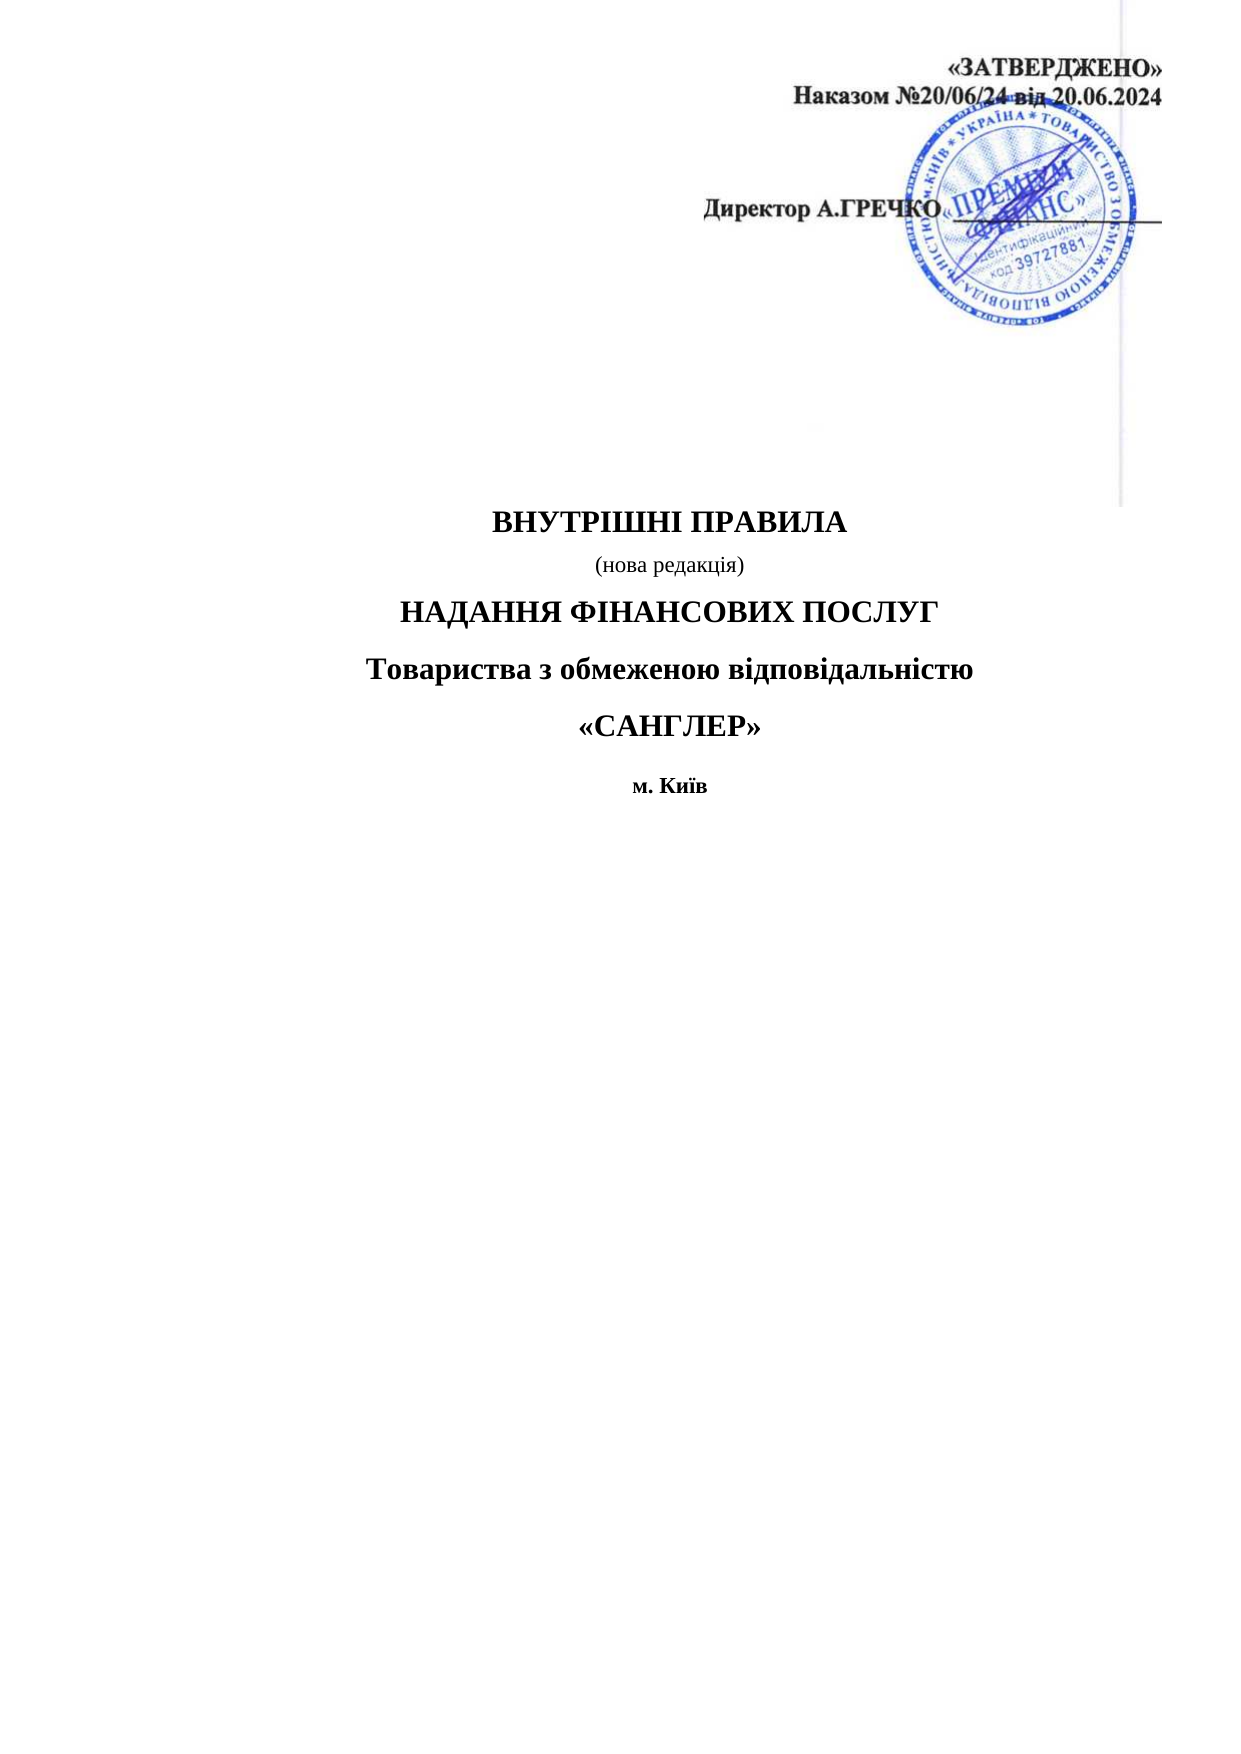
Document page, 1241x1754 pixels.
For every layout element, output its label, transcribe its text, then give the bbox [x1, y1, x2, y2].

text ВНУТРІШНІ ПРАВИЛА [352, 150, 988, 538]
picture [703, 0, 1162, 507]
text НАДАННЯ ФІНАНСОВИХ ПОСЛУГ Товариства з обмеженою відповідальністю «САНГЛЕР» м. Київ [352, 577, 988, 805]
text (нова редакція) [352, 554, 988, 577]
